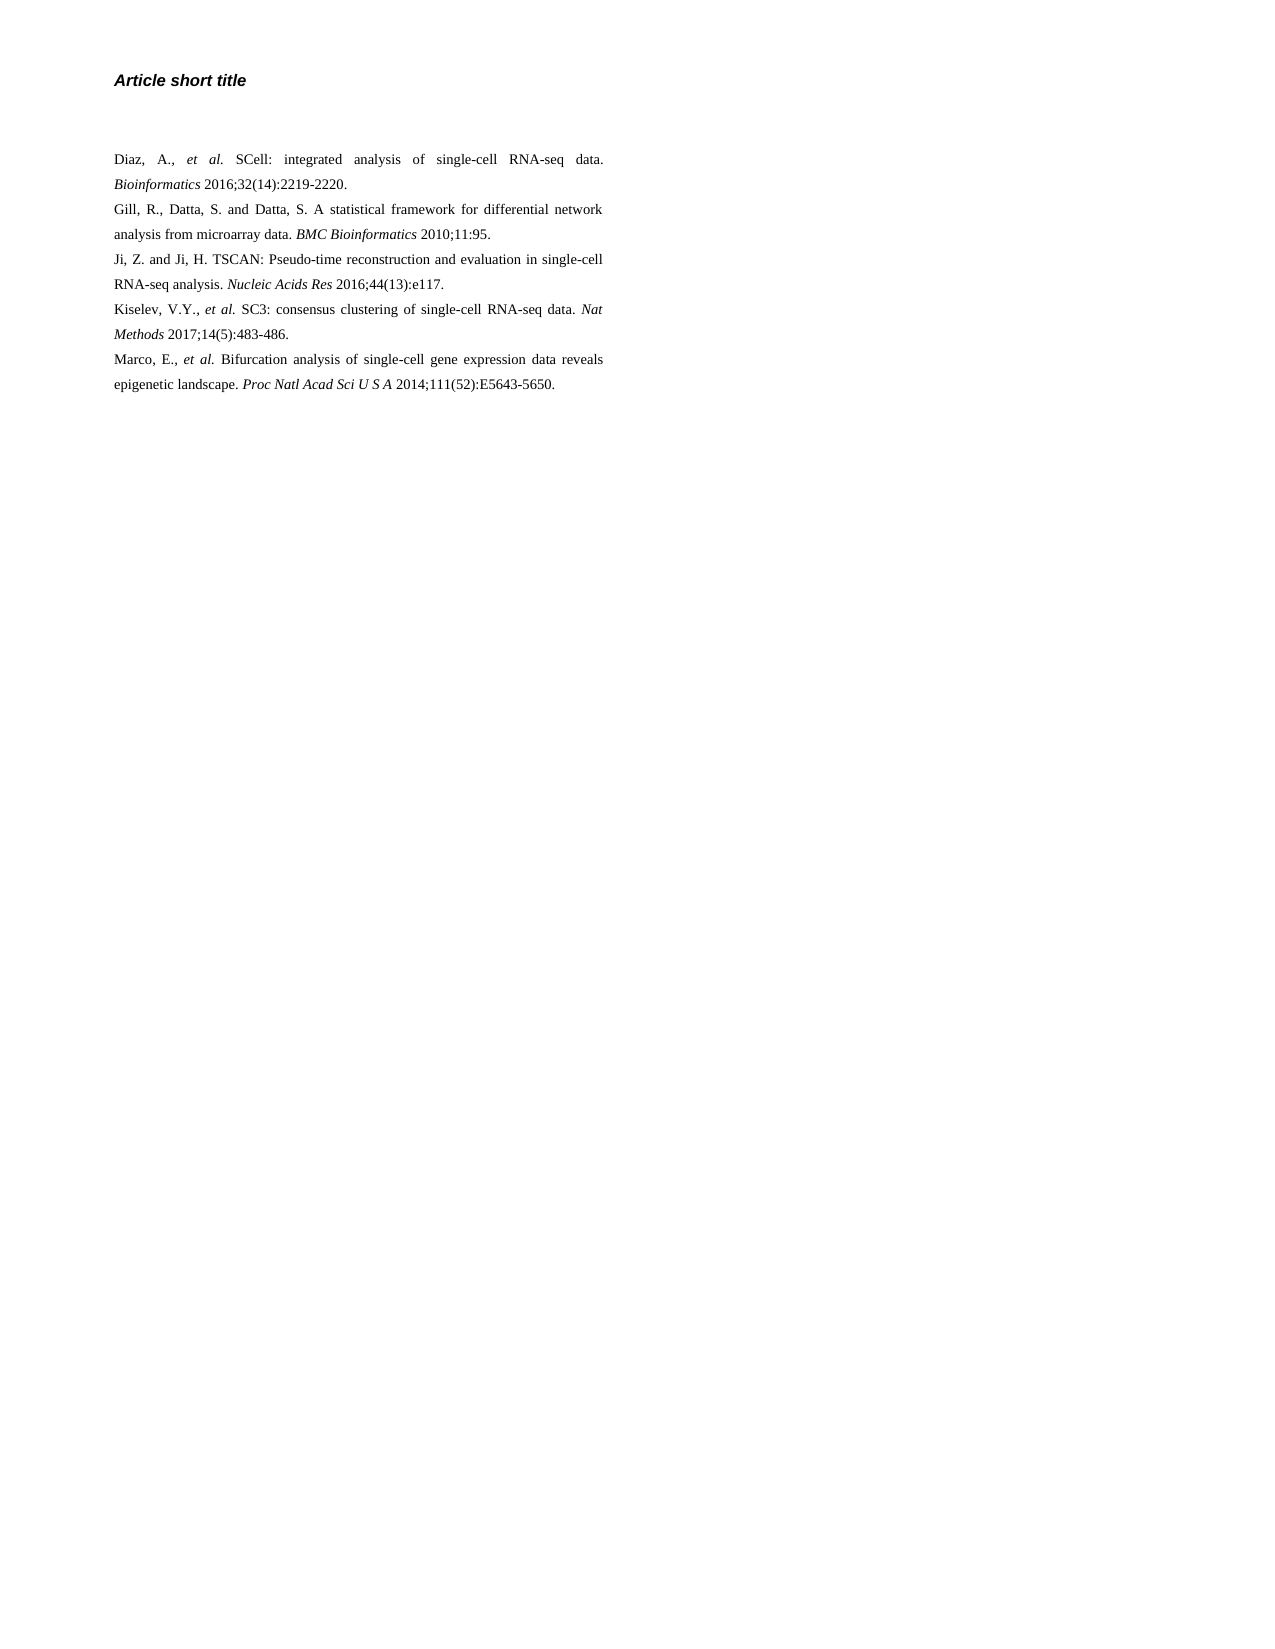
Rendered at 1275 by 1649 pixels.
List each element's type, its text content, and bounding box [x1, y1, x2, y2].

text Diaz, A., et al. SCell: integrated analysis of single-cell RNA-seq data. Bioinformatics 2016;32(14):2219-2220. [114, 144, 604, 194]
text Gill, R., Datta, S. and Datta, S. A statistical framework for differential network analysis from microarray data. BMC Bioinformatics 2010;11:95. [114, 194, 604, 244]
text Marco, E., et al. Bifurcation analysis of single-cell gene expression data reveals epigenetic landscape. Proc Natl Acad Sci U S A 2014;111(52):E5643-5650. [114, 344, 604, 394]
text Kiselev, V.Y., et al. SC3: consensus clustering of single-cell RNA-seq data. Nat Methods 2017;14(5):483-486. [114, 294, 604, 344]
text Ji, Z. and Ji, H. TSCAN: Pseudo-time reconstruction and evaluation in single-cell RNA-seq analysis. Nucleic Acids Res 2016;44(13):e117. [114, 244, 604, 294]
